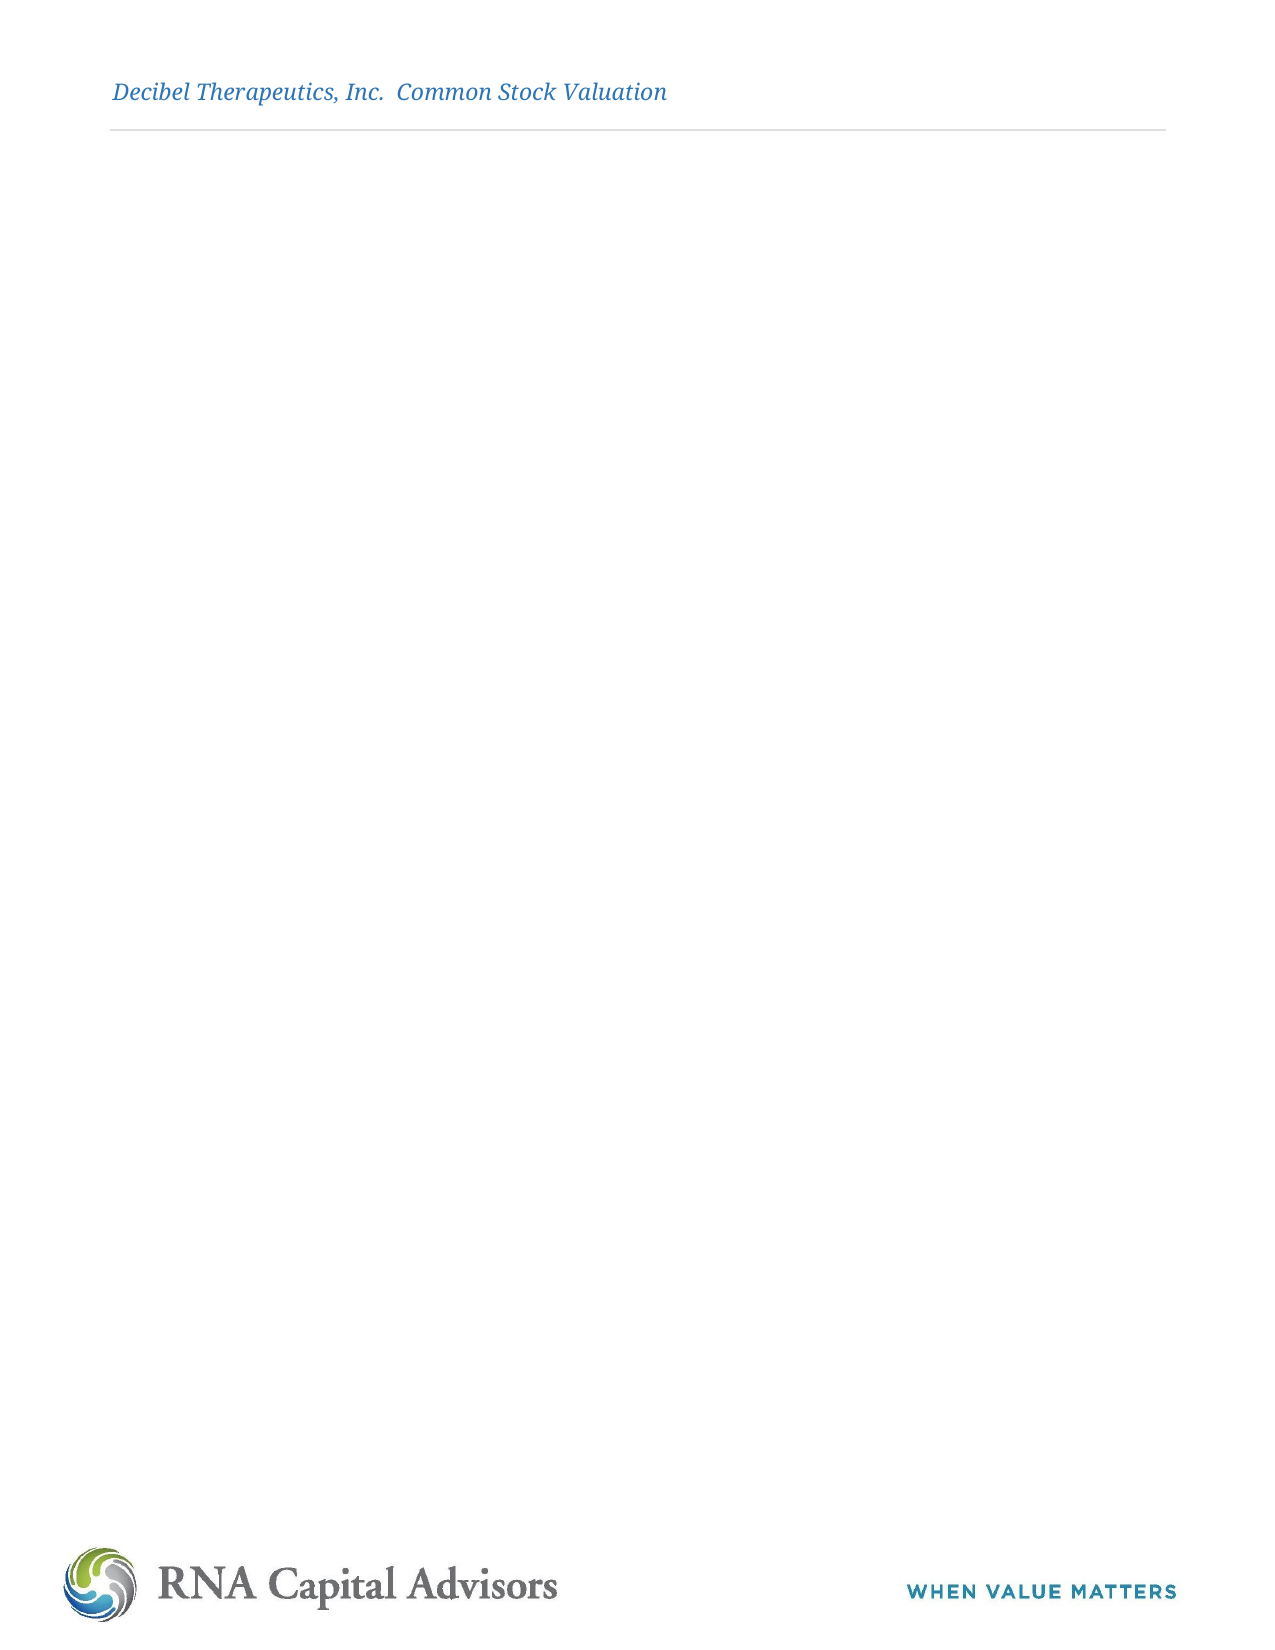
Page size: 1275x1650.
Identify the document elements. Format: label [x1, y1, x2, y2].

picture [51, 1536, 1194, 1628]
picture [0, 114, 1275, 138]
